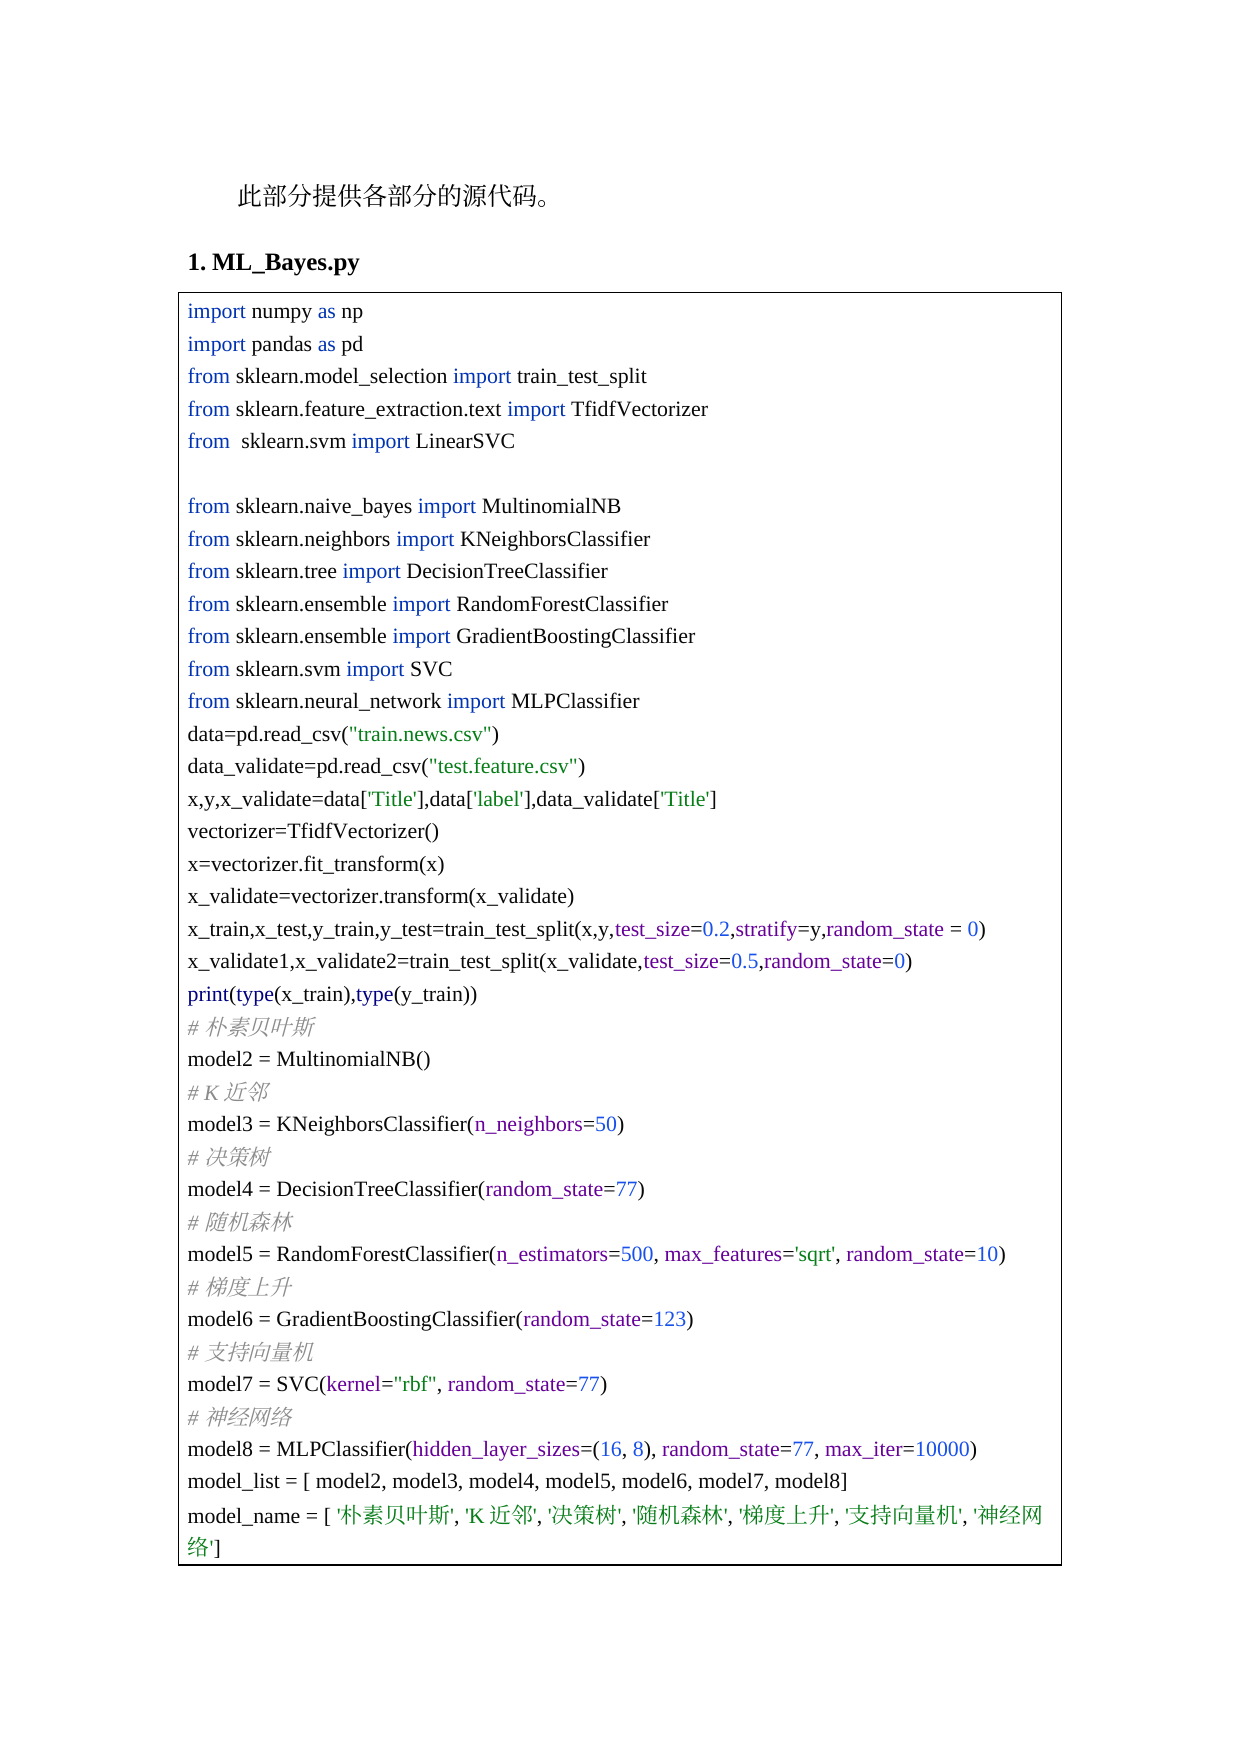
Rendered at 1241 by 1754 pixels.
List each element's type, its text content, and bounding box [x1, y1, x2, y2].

text 此部分提供各部分的源代码。 [187, 162, 1053, 227]
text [179, 293, 1061, 1564]
text 1. ML_Bayes.py [187, 245, 1053, 277]
